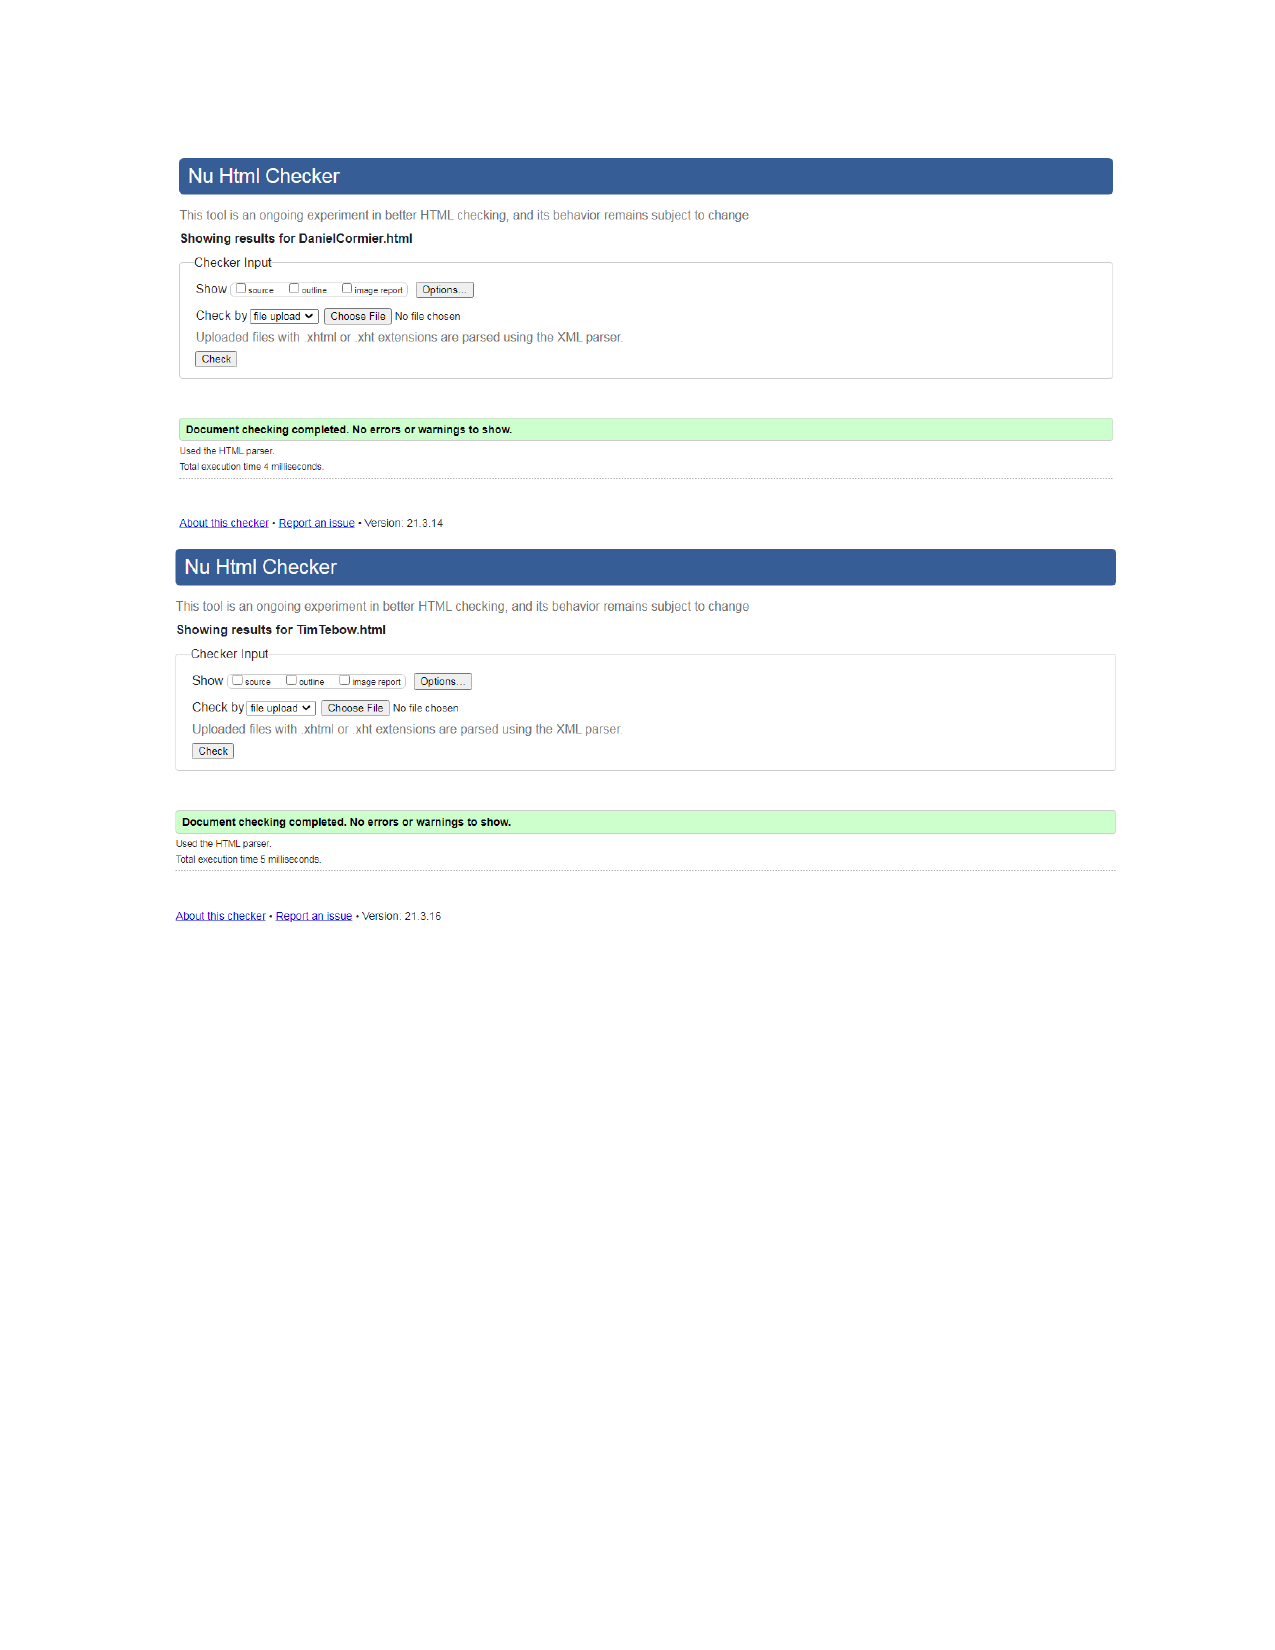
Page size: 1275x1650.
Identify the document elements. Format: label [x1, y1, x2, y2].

picture [150, 539, 1125, 928]
picture [150, 150, 1125, 538]
